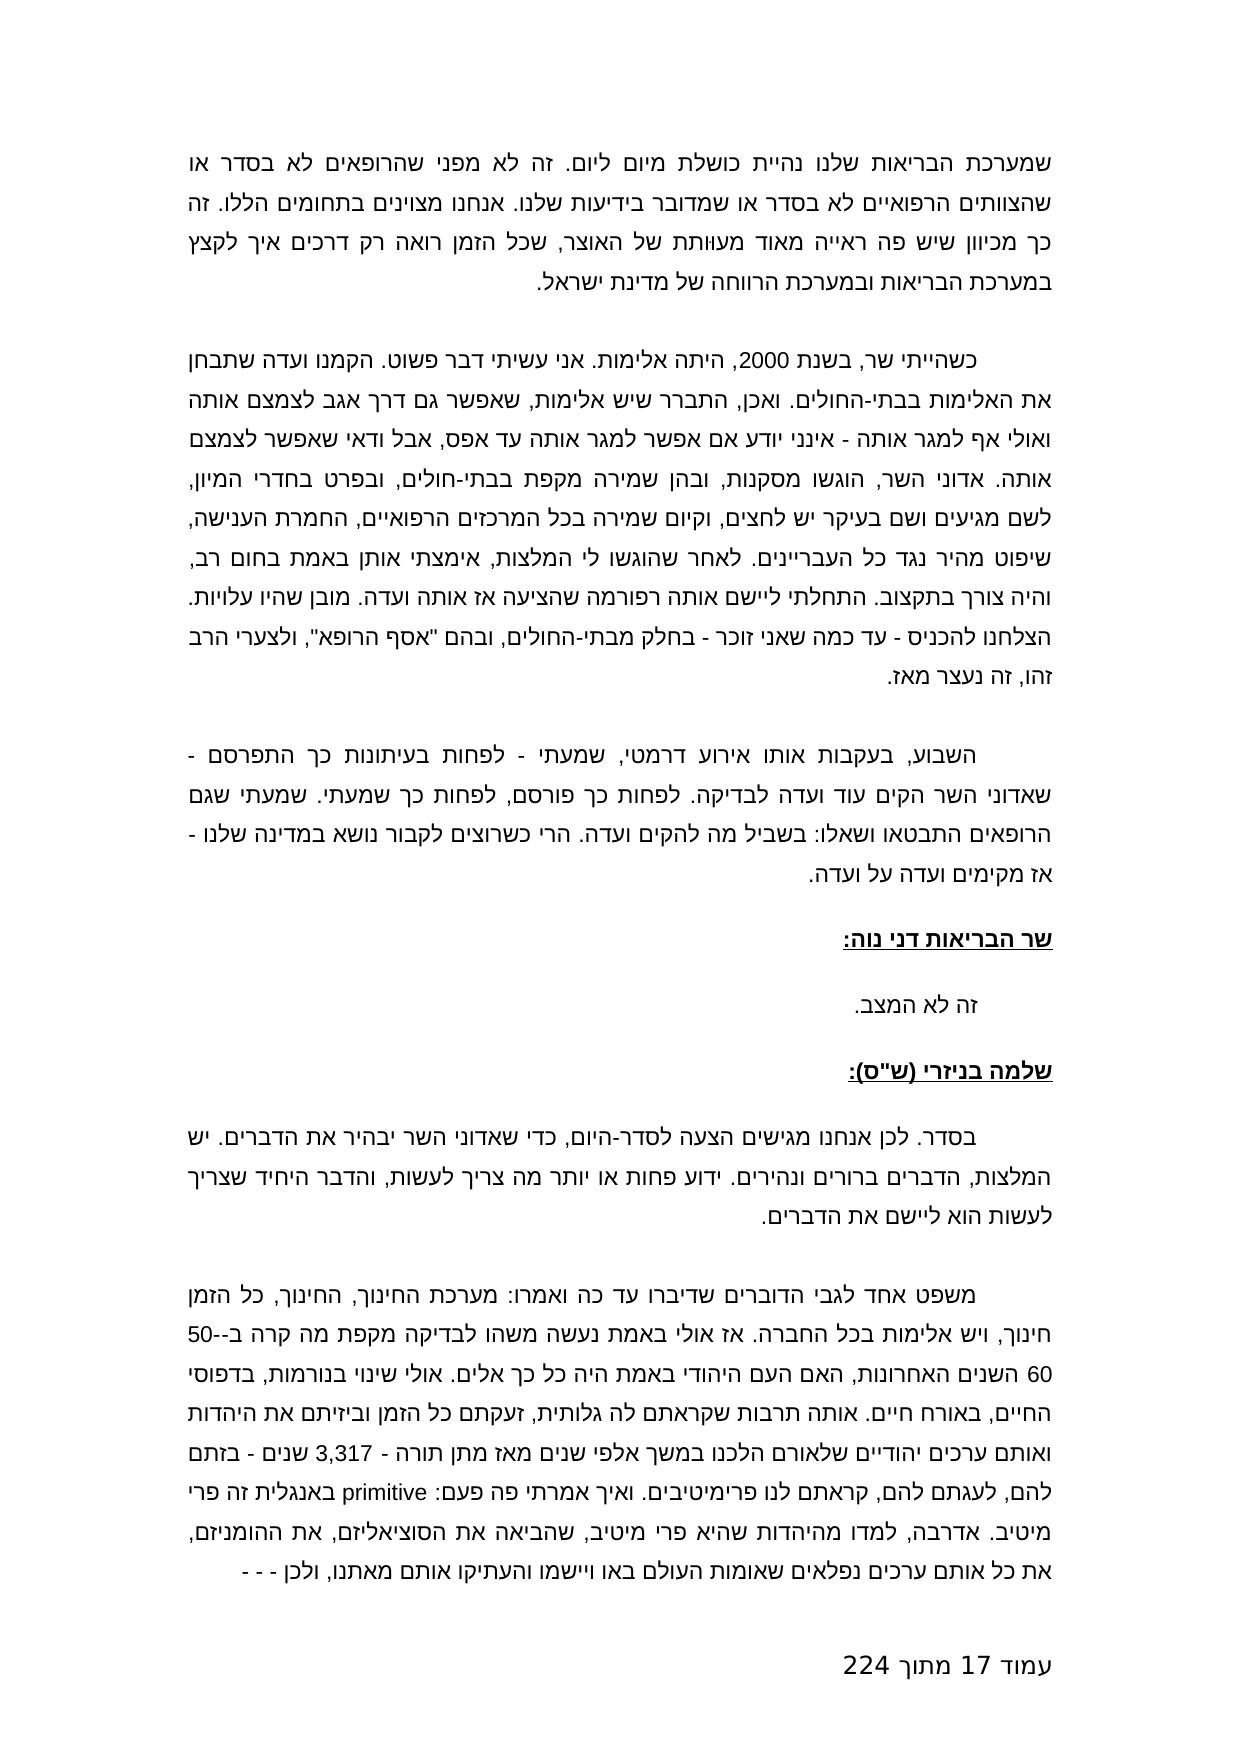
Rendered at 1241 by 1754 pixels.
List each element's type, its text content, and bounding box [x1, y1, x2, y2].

text השבוע, בעקבות אותו אירוע דרמטי, שמעתי - לפחות בעיתונות כך התפרסם - שאדוני השר הקים עוד ועדה לבדיקה. לפחות כך פורסם, לפחות כך שמעתי. שמעתי שגם הרופאים התבטאו ושאלו: בשביל מה להקים ועדה. הרי כשרוצים לקבור נושא במדינה שלנו - אז מקימים ועדה על ועדה. [187, 742, 1053, 887]
text משפט אחד לגבי הדוברים שדיברו עד כה ואמרו: מערכת החינוך, החינוך, כל הזמן חינוך, ויש אלימות בכל החברה. אז אולי באמת נעשה משהו לבדיקה מקפת מה קרה ב-50-60 השנים האחרונות, האם העם היהודי באמת היה כל כך אלים. אולי שינוי בנורמות, בדפוסי החיים, באורח חיים. אותה תרבות שקראתם לה גלותית, זעקתם כל הזמן וביזיתם את היהדות ואותם ערכים יהודיים שלאורם הלכנו במשך אלפי שנים מאז מתן תורה - 3,317 שנים - בזתם להם, לעגתם להם, קראתם לנו פרימיטיבים. ואיך אמרתי פה פעם: primitive באנגלית זה פרי מיטיב. אדרבה, למדו מהיהדות שהיא פרי מיטיב, שהביאה את הסוציאליזם, את ההומניזם, את כל אותם ערכים נפלאים שאומות העולם באו ויישמו והעתיקו אותם מאתנו, ולכן - - - [187, 1282, 1053, 1584]
text שלמה בניזרי (ש"ס): [187, 1032, 1053, 1084]
text זה לא המצב. [187, 992, 1053, 1019]
text כשהייתי שר, בשנת 2000, היתה אלימות. אני עשיתי דבר פשוט. הקמנו ועדה שתבחן את האלימות בבתי-החולים. ואכן, התברר שיש אלימות, שאפשר גם דרך אגב לצמצם אותה ואולי אף למגר אותה - אינני יודע אם אפשר למגר אותה עד אפס, אבל ודאי שאפשר לצמצם אותה. אדוני השר, הוגשו מסקנות, ובהן שמירה מקפת בבתי-חולים, ובפרט בחדרי המיון, לשם מגיעים ושם בעיקר יש לחצים, וקיום שמירה בכל המרכזים הרפואיים, החמרת הענישה, שיפוט מהיר נגד כל העבריינים. לאחר שהוגשו לי המלצות, אימצתי אותן באמת בחום רב, והיה צורך בתקצוב. התחלתי ליישם אותה רפורמה שהציעה אז אותה ועדה. מובן שהיו עלויות. הצלחנו להכניס - עד כמה שאני זוכר - בחלק מבתי-החולים, ובהם "אסף הרופא", ולצערי הרב זהו, זה נעצר מאז. [187, 347, 1053, 689]
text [187, 150, 1053, 295]
text שר הבריאות דני נוה: [187, 900, 1053, 953]
text בסדר. לכן אנחנו מגישים הצעה לסדר-היום, כדי שאדוני השר יבהיר את הדברים. יש המלצות, הדברים ברורים ונהירים. ידוע פחות או יותר מה צריך לעשות, והדבר היחיד שצריך לעשות הוא ליישם את הדברים. [187, 1124, 1053, 1229]
